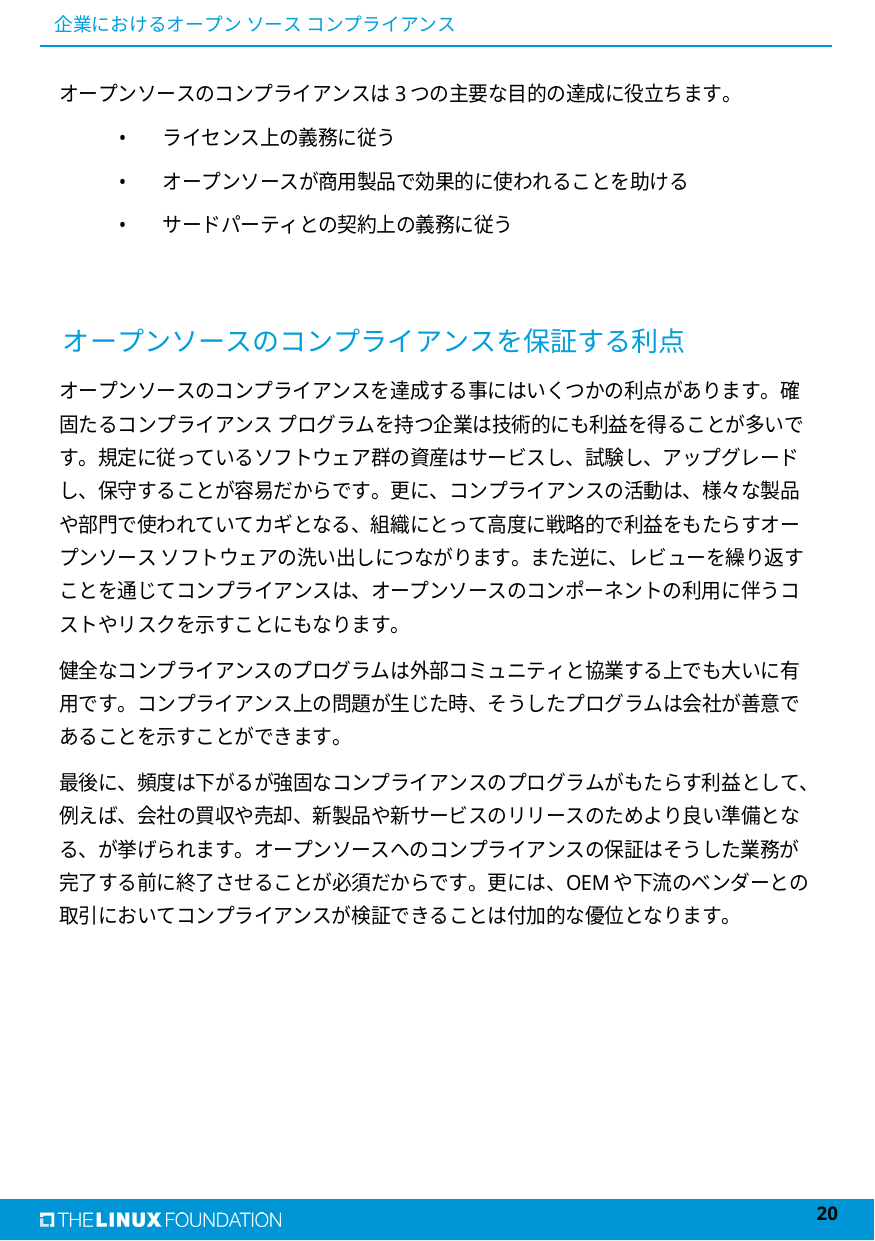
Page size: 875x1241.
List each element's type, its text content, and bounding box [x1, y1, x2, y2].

picture [41, 1213, 54, 1226]
picture [97, 1213, 106, 1226]
picture [41, 1219, 48, 1226]
text オープンソースのコンプライアンスを達成する事にはいくつかの利点があります。確固たるコンプライアンス プログラムを持つ企業は技術的にも利益を得ることが多いです。規定に従っているソフトウェア群の資産はサービスし、試験し、アップグレードし、保守することが容易だからです。更に、コンプライアンスの活動は、様々な製品や部門で使われていてカギとなる、組織にとって高度に戦略的で利益をもたらすオープンソース ソフトウェアの洗い出しにつながります。また逆に、レビューを繰り返すことを通じてコンプライアンスは、オープンソースのコンポーネントの利用に伴うコストやリスクを示すことにもなります。 [59, 372, 815, 639]
text 健全なコンプライアンスのプログラムは外部コミュニティと協業する上でも大いに有用です。コンプライアンス上の問題が生じた時、そうしたプログラムは会社が善意であることを示すことができます。 [59, 651, 815, 751]
text 最後に、頻度は下がるが強固なコンプライアンスのプログラムがもたらす利益として、例えば、会社の買収や売却、新製品や新サービスのリリースのためより良い準備となる、が挙げられます。オープンソースへのコンプライアンスの保証はそうした業務が完了する前に終了させることが必須だからです。更には、OEMや下流のベンダーとの取引においてコンプライアンスが検証できることは付加的な優位となります。 [59, 764, 815, 931]
text サードパーティとの契約上の義務に従う [119, 208, 815, 239]
picture [118, 1213, 129, 1226]
text ライセンス上の義務に従う [119, 120, 815, 152]
picture [133, 1213, 144, 1226]
text オープンソースのコンプライアンスは3つの主要な目的の達成に役立ちます。 [59, 74, 815, 108]
text オープンソースが商用製品で効果的に使われることを助ける [119, 164, 815, 195]
picture [149, 1213, 159, 1226]
subtitle オープンソースのコンプライアンスを保証する利点 [63, 320, 815, 360]
